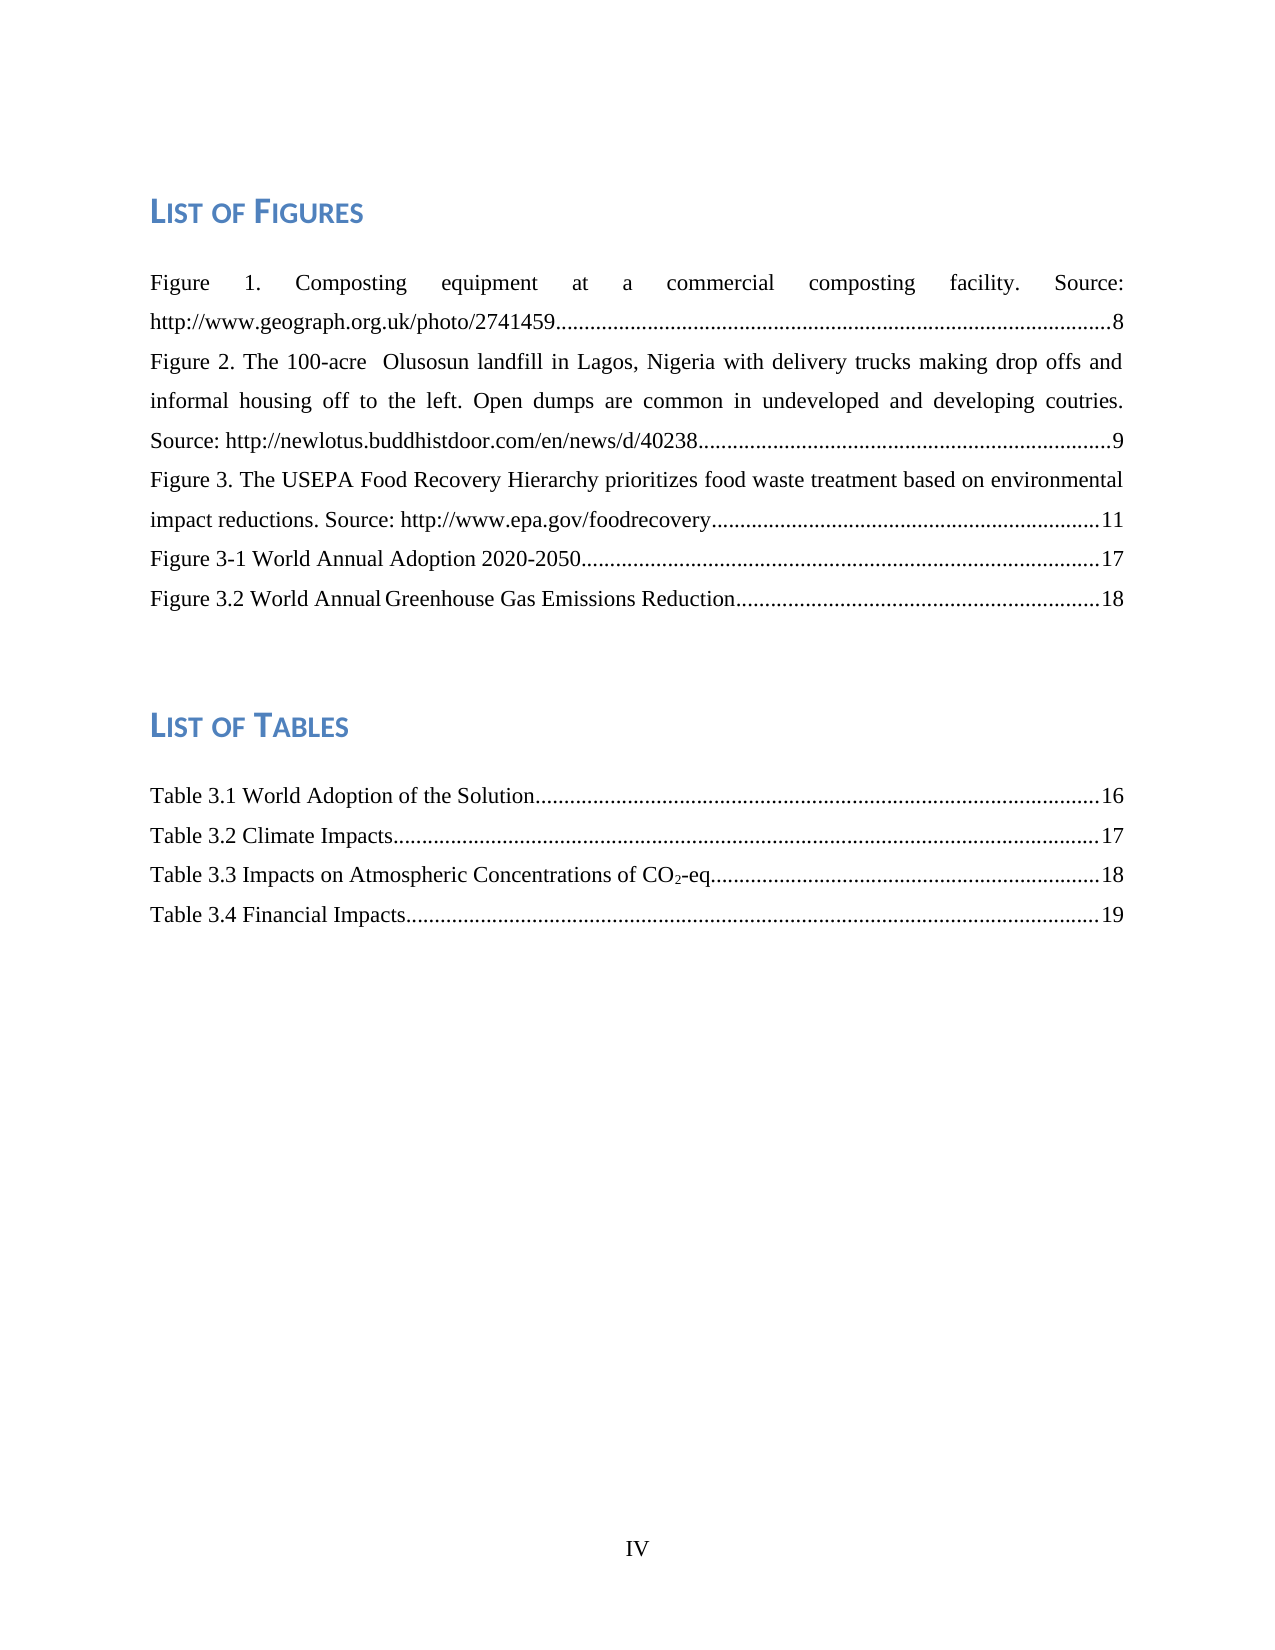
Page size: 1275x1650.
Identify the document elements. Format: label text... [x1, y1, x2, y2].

text Figure 1. Composting equipment at a commercial composting facility. Source: http://www.geograph.org.uk/photo/2741459 8 [150, 269, 1125, 334]
text Table 3.4 Financial Impacts 19 [150, 901, 1125, 927]
text Table 3.1 World Adoption of the Solution 16 [150, 782, 1125, 809]
text Figure 3.2 World Annual Greenhouse Gas Emissions Reduction 18 [150, 584, 1125, 611]
text Figure 3. The USEPA Food Recovery Hierarchy prioritizes food waste treatment based on environmental impact reductions. Source: http://www.epa.gov/foodrecovery 11 [150, 466, 1125, 532]
text Figure 2. The 100-acre Olusosun landfill in Lagos, Nigeria with delivery trucks making drop offs and informal housing off to the left. Open dumps are common in undeveloped and developing coutries. Source: http://newlotus.buddhistdoor.com/en/news/d/40238 9 [150, 348, 1125, 453]
text Figure 3-1 World Annual Adoption 2020-2050 17 [150, 545, 1125, 571]
subtitle List of Figures [150, 187, 1125, 233]
text Table 3.2 Climate Impacts 17 [150, 822, 1125, 848]
text Table 3.3 Impacts on Atmospheric Concentrations of CO2-eq 18 [150, 861, 1125, 888]
subtitle List of Tables [150, 701, 1125, 747]
